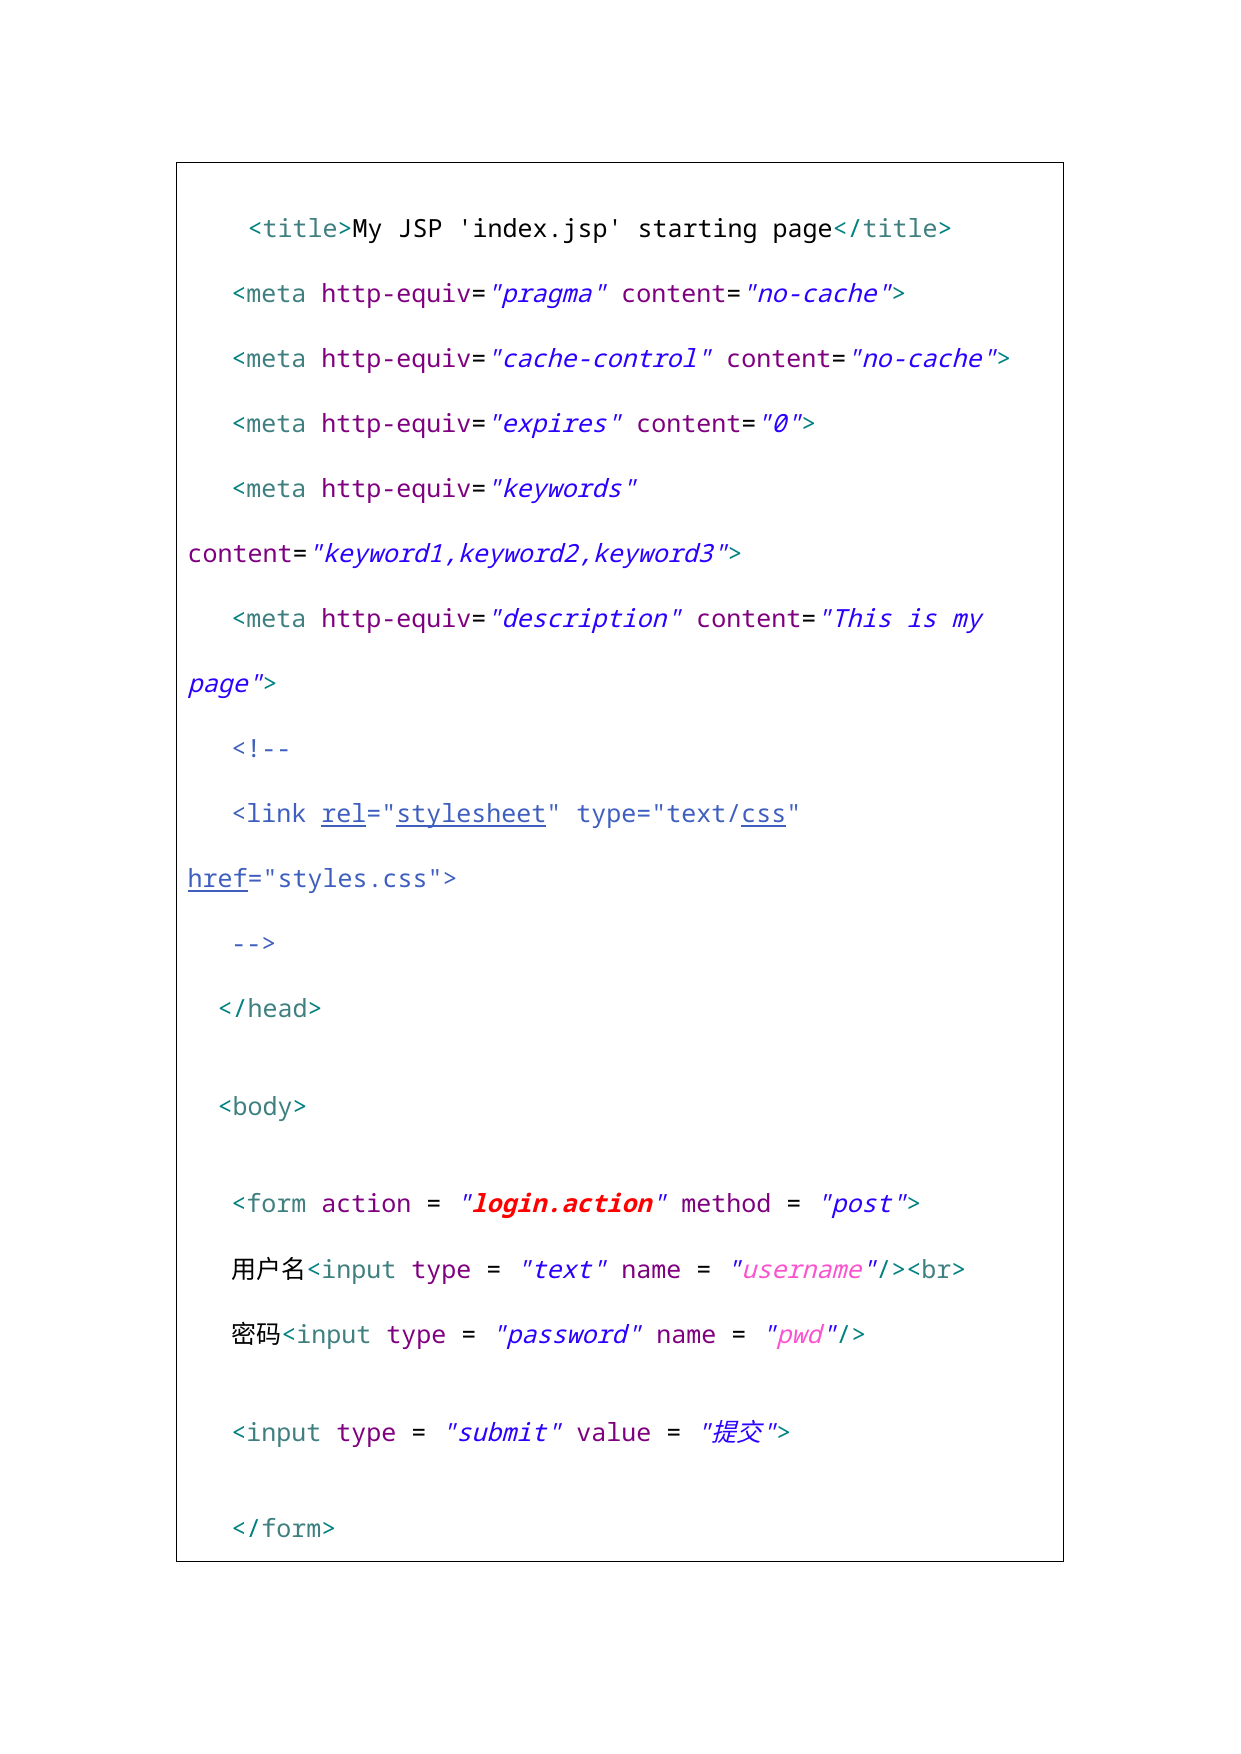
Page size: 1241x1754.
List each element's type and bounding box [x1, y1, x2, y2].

table_header [177, 163, 1063, 1561]
